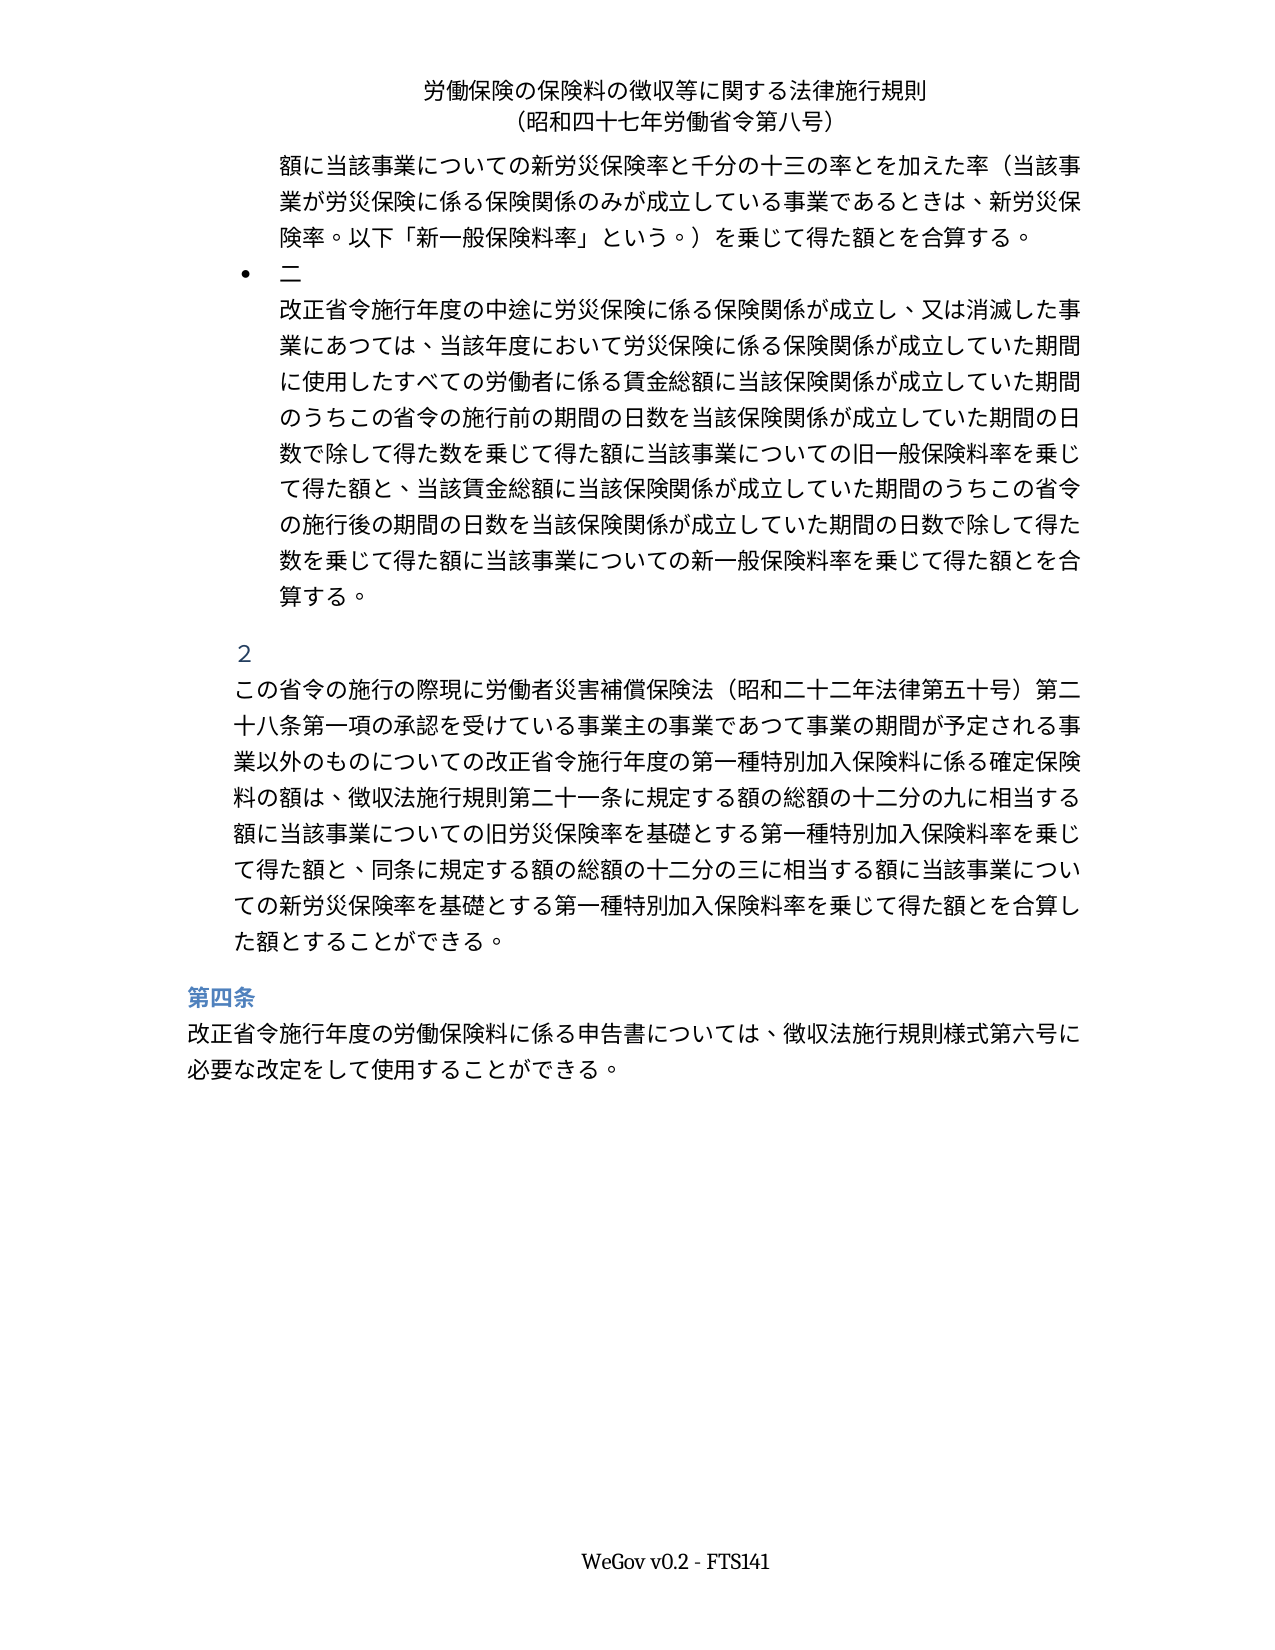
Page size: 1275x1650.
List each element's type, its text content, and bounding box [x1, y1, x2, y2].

subtitle 第四条 [187, 982, 1087, 1013]
subtitle ２ [233, 638, 1087, 669]
list 二 改正省令施行年度の中途に労災保険に係る保険関係が成立し、又は消滅した事業にあつては、当該年度において労災保険に係る保険関係が成立していた期間に使用したすべての労働者に係る賃金総額に当該保険関係が成立していた期間のうちこの省令の施行前の期間の日数を当該保険関係が成立していた期間の日数で除して得た数を乗じて得た額に当該事業についての旧一般保険料率を乗じて得た額と、当該賃金総額に当該保険関係が成立していた期間のうちこの省令の施行後の期間の日数を当該保険関係が成立していた期間の日数で除して得た数を乗じて得た額に当該事業についての新一般保険料率を乗じて得た額とを合算する。 [242, 258, 1087, 612]
text この省令の施行の際現に労働者災害補償保険法（昭和二十二年法律第五十号）第二十八条第一項の承認を受けている事業主の事業であつて事業の期間が予定される事業以外のものについての改正省令施行年度の第一種特別加入保険料に係る確定保険料の額は、徴収法施行規則第二十一条に規定する額の総額の十二分の九に相当する額に当該事業についての旧労災保険率を基礎とする第一種特別加入保険料率を乗じて得た額と、同条に規定する額の総額の十二分の三に相当する額に当該事業についての新労災保険率を基礎とする第一種特別加入保険料率を乗じて得た額とを合算した額とすることができる。 [233, 674, 1087, 957]
text 改正省令施行年度の労働保険料に係る申告書については、徴収法施行規則様式第六号に必要な改定をして使用することができる。 [187, 1018, 1087, 1085]
